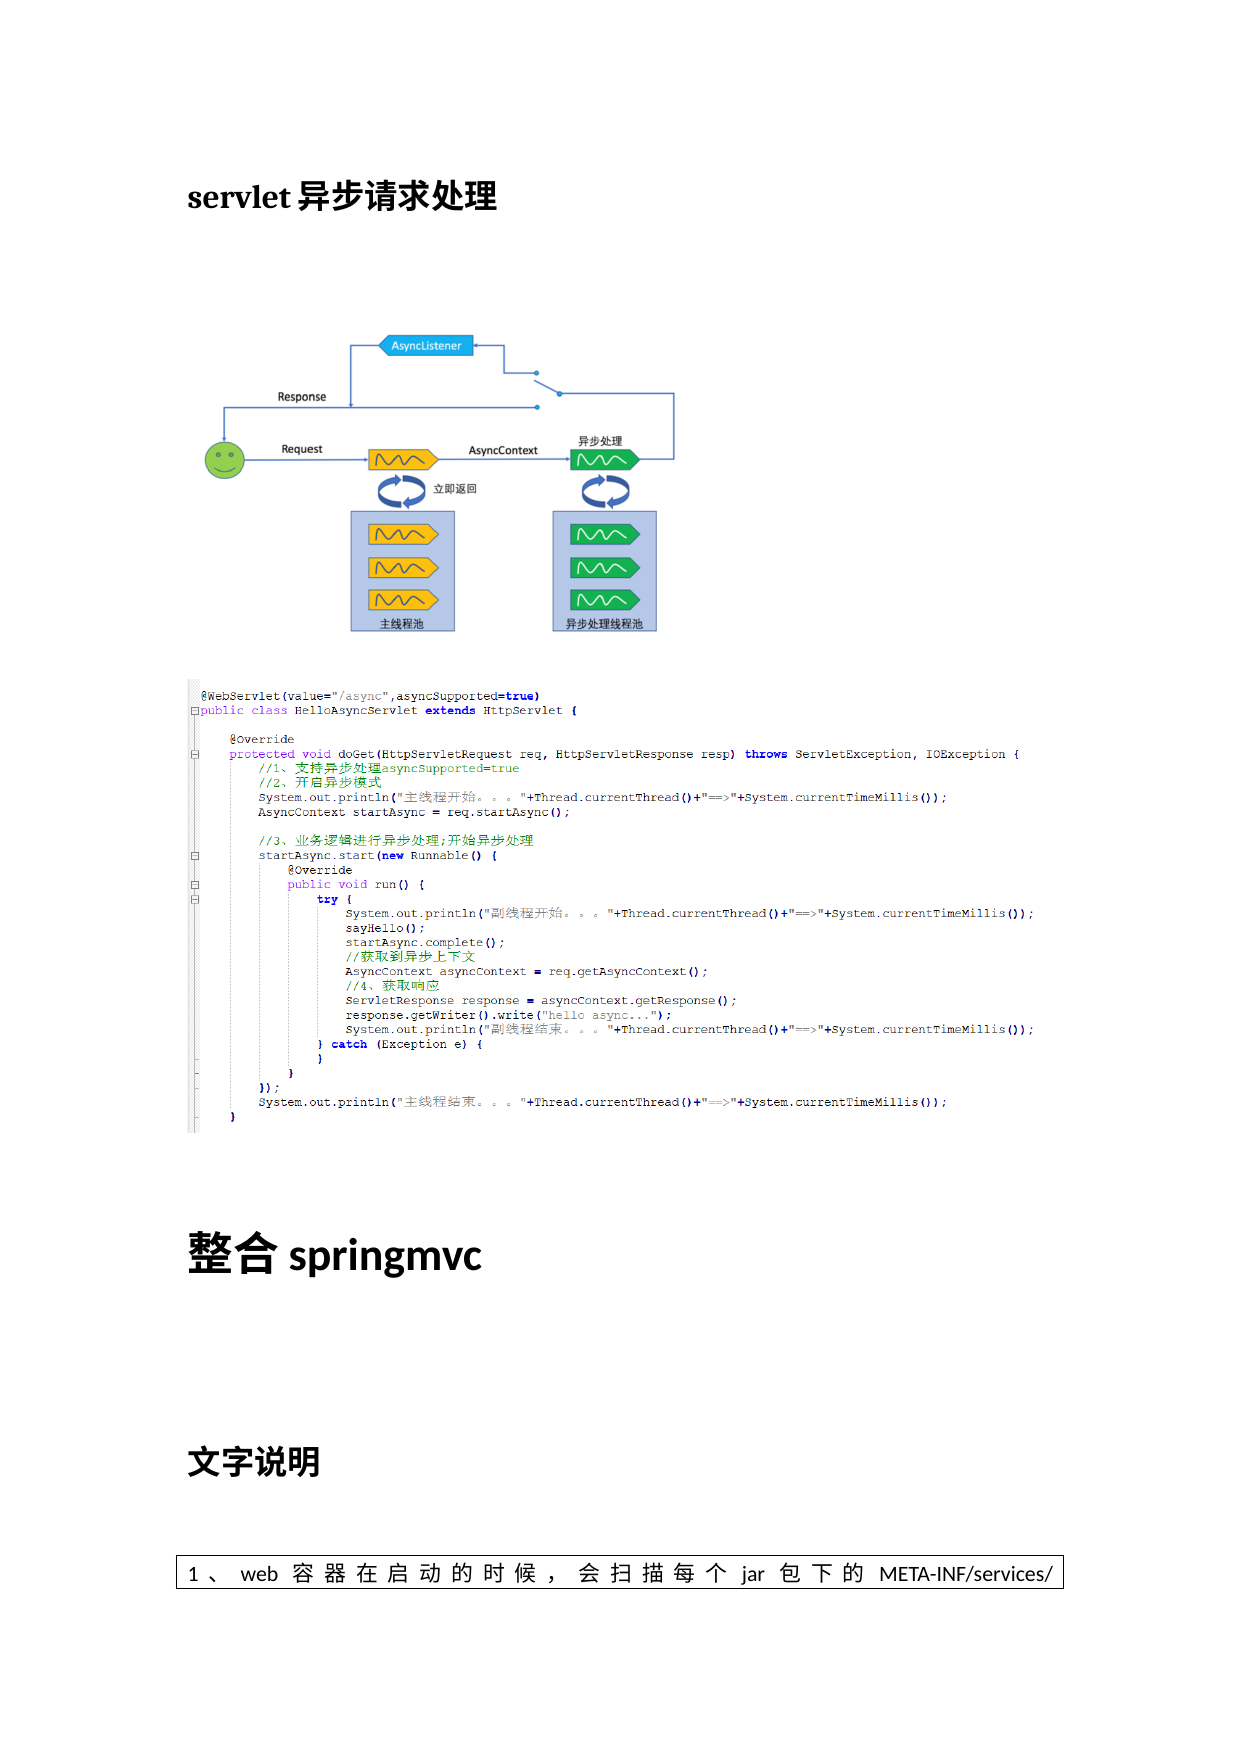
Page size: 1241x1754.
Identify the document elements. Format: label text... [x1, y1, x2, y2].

subtitle 整合springmvc [187, 1202, 1053, 1299]
picture [187, 679, 1053, 1133]
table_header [177, 1556, 1063, 1588]
subtitle 文字说明 [187, 1427, 1053, 1492]
picture [187, 321, 684, 658]
subtitle servlet异步请求处理 [187, 162, 1053, 227]
